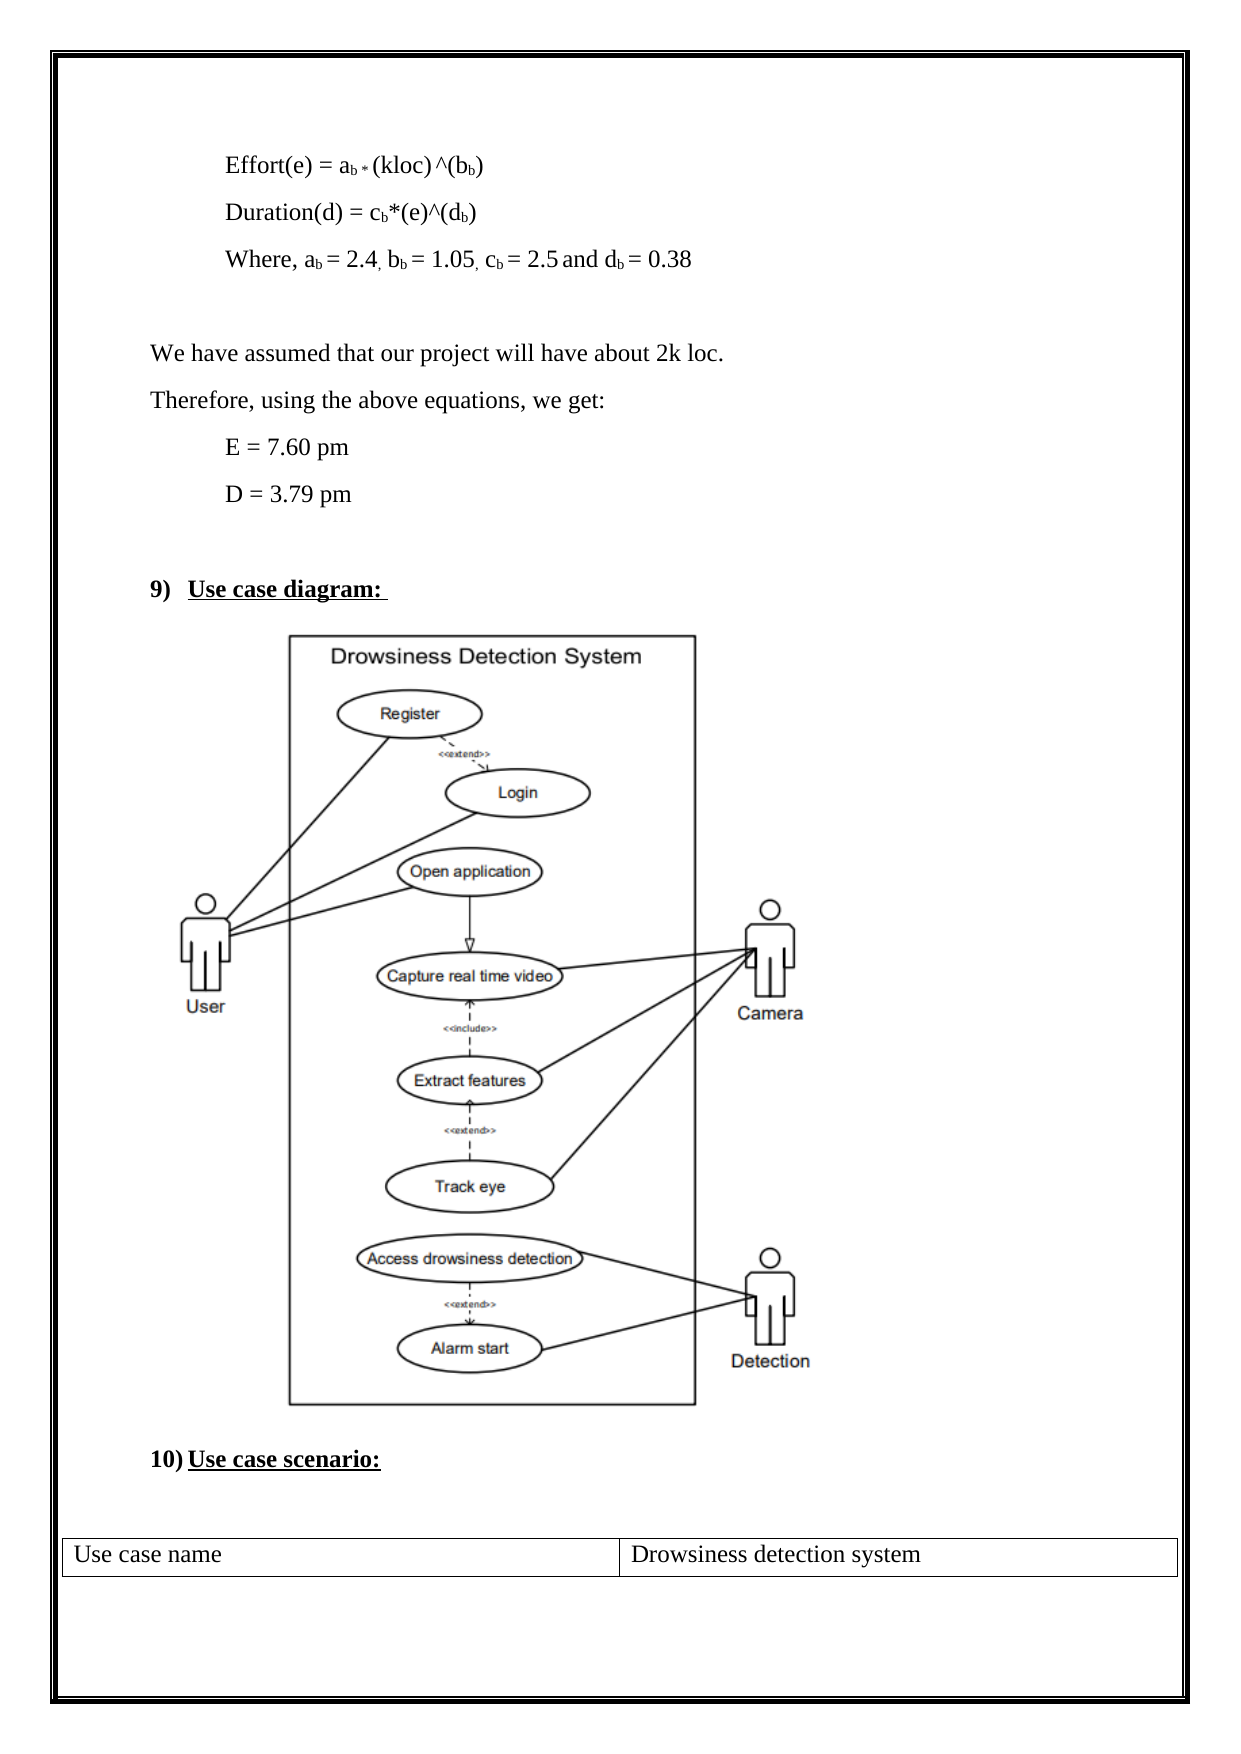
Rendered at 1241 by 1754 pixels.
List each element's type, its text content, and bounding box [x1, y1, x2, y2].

text We have assumed that our project will have about 2k loc. [150, 338, 1090, 367]
text E = 7.60 pm [225, 432, 1090, 461]
text Therefore, using the above equations, we get: [150, 385, 1090, 414]
text Duration(d) = cb*(e)^(db) [225, 197, 1090, 226]
text Where, ab = 2.4, bb = 1.05, cb = 2.5 and db = 0.38 [225, 244, 1090, 273]
text Effort(e) = ab * (kloc) ^(bb) [225, 150, 1090, 179]
list Use case diagram: [150, 574, 1090, 602]
text D = 3.79 pm [225, 479, 1090, 508]
list Use case scenario: [150, 1444, 1090, 1473]
picture [150, 620, 829, 1426]
table_header Use case name [63, 1539, 619, 1576]
table_header Drowsiness detection system [620, 1539, 1177, 1576]
